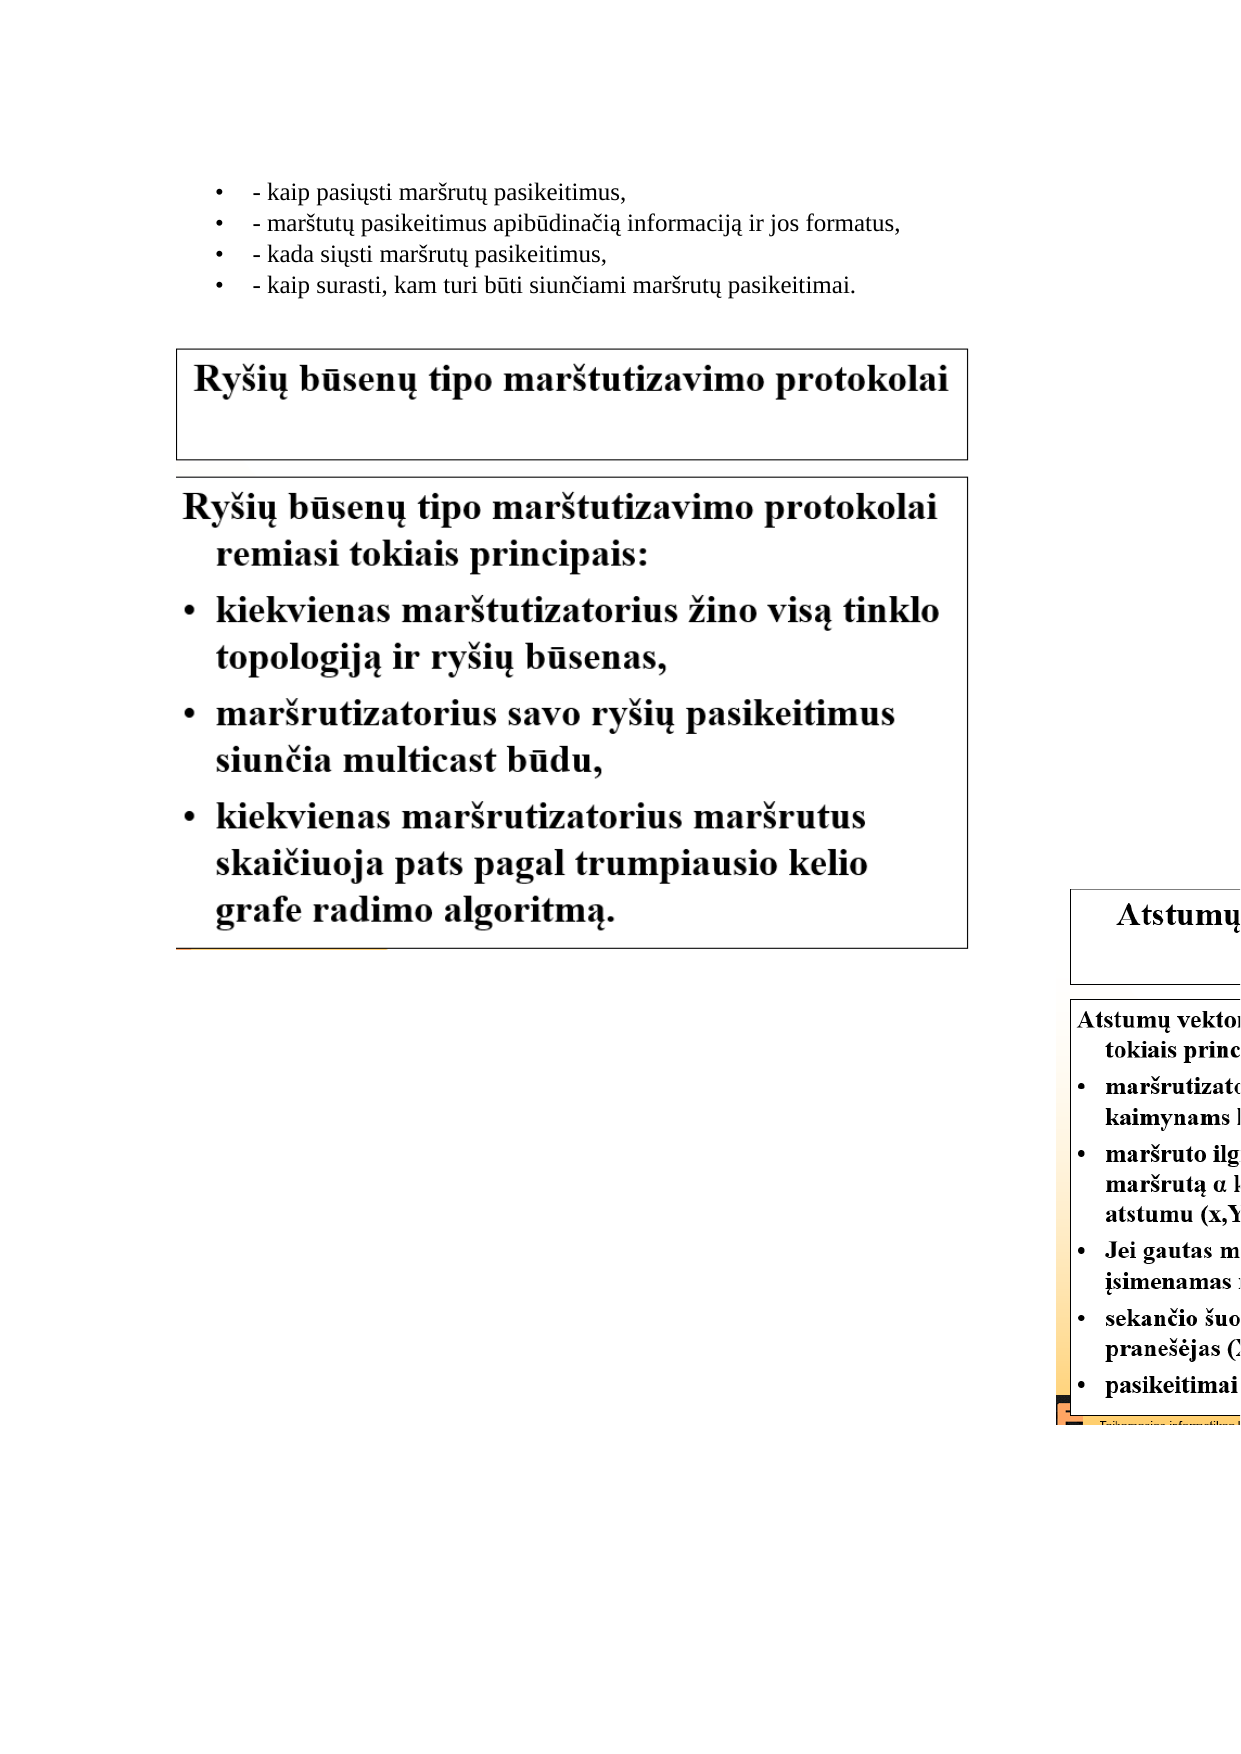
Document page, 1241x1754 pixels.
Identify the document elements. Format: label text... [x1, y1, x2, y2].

list - kada siųsti maršrutų pasikeitimus, [215, 239, 1181, 268]
picture [1056, 874, 1241, 1425]
list - kaip pasiųsti maršrutų pasikeitimus, [215, 177, 1181, 206]
list - marštutų pasikeitimus apibūdinačią informaciją ir jos formatus, [215, 208, 1181, 237]
picture [176, 341, 992, 950]
list - kaip surasti, kam turi būti siunčiami maršrutų pasikeitimai. [215, 270, 1181, 299]
